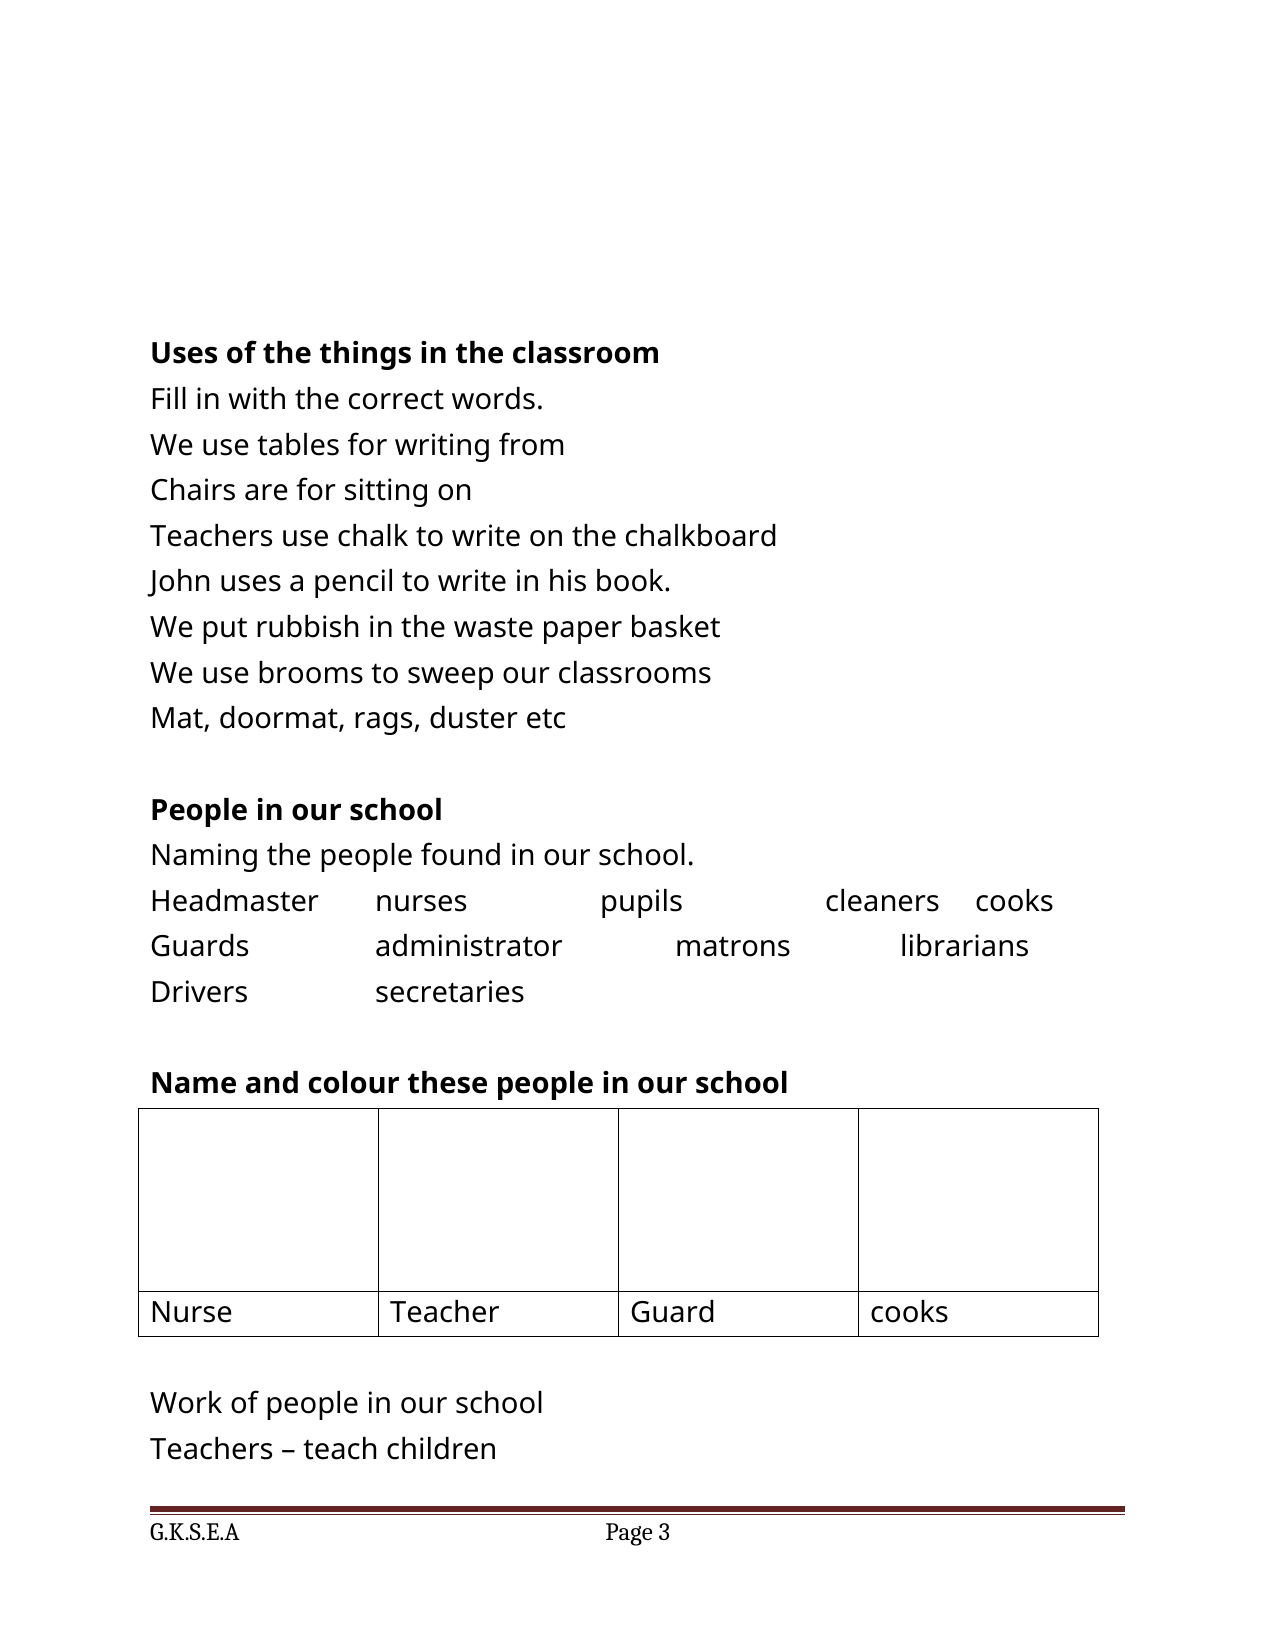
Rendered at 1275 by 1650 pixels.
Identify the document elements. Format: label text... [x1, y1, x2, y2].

text Headmaster nurses pupils cleaners cooks [150, 880, 1125, 920]
text Fill in with the correct words. [150, 378, 1125, 418]
table_cell cooks [859, 1292, 1098, 1336]
text Teachers – teach children [150, 1428, 1125, 1468]
table_cell Nurse [139, 1292, 378, 1336]
text Name and colour these people in our school [150, 1062, 1125, 1102]
table_header [619, 1109, 858, 1291]
table_cell Teacher [379, 1292, 618, 1336]
table_header [139, 1109, 378, 1291]
text We put rubbish in the waste paper basket [150, 606, 1125, 646]
text We use tables for writing from [150, 424, 1125, 463]
text We use brooms to sweep our classrooms [150, 652, 1125, 692]
text Mat, doormat, rags, duster etc [150, 697, 1125, 737]
text Uses of the things in the classroom [150, 332, 1125, 372]
text Guards administrator matrons librarians [150, 926, 1125, 965]
text Naming the people found in our school. [150, 834, 1125, 874]
text John uses a pencil to write in his book. [150, 561, 1125, 600]
text People in our school [150, 789, 1125, 828]
text Work of people in our school [150, 1382, 1125, 1422]
text Teachers use chalk to write on the chalkboard [150, 515, 1125, 555]
table_header [859, 1109, 1098, 1291]
text Drivers secretaries [150, 971, 1125, 1011]
table_cell Guard [619, 1292, 858, 1336]
text Chairs are for sitting on [150, 469, 1125, 509]
table_header [379, 1109, 618, 1291]
